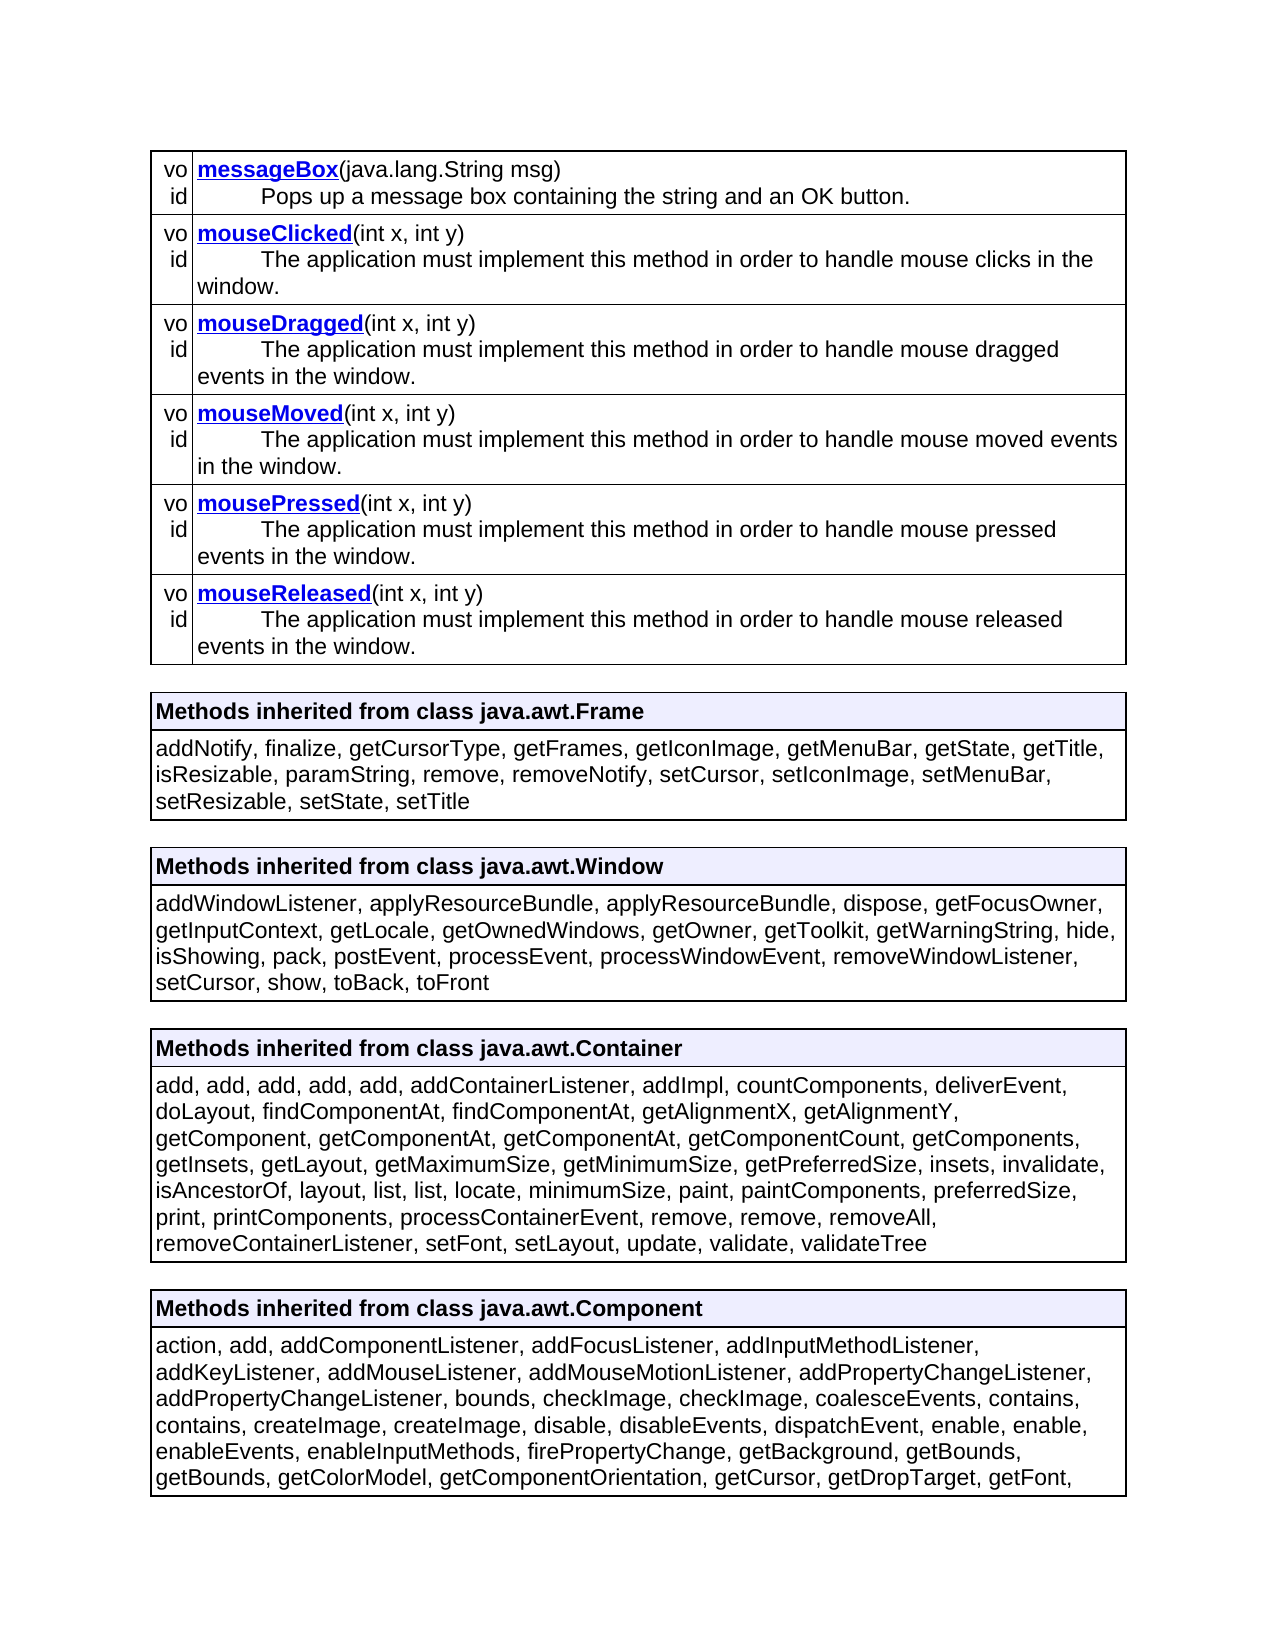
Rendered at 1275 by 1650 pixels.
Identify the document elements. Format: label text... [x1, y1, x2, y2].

table_cell messageBox(java.lang.String msg) Pops up a message box containing the string and an OK button. [193, 152, 1125, 214]
table_header Methods inherited from class java.awt.Component [152, 1291, 1125, 1326]
table_cell addNotify, finalize, getCursorType, getFrames, getIconImage, getMenuBar, getState, getTitle, isResizable, paramString, remove, removeNotify, setCursor, setIconImage, setMenuBar, setResizable, setState, setTitle [152, 731, 1125, 819]
table_cell mouseMoved(int x, int y) The application must implement this method in order to handle mouse moved events in the window. [193, 395, 1125, 484]
table_cell void [152, 305, 192, 394]
table_cell mouseReleased(int x, int y) The application must implement this method in order to handle mouse released events in the window. [193, 575, 1125, 664]
table_cell add, add, add, add, add, addContainerListener, addImpl, countComponents, deliverEvent, doLayout, findComponentAt, findComponentAt, getAlignmentX, getAlignmentY, getComponent, getComponentAt, getComponentAt, getComponentCount, getComponents, getInsets, getLayout, getMaximumSize, getMinimumSize, getPreferredSize, insets, invalidate, isAncestorOf, layout, list, list, locate, minimumSize, paint, paintComponents, preferredSize, print, printComponents, processContainerEvent, remove, remove, removeAll, removeContainerListener, setFont, setLayout, update, validate, validateTree [152, 1067, 1125, 1261]
table_cell mouseDragged(int x, int y) The application must implement this method in order to handle mouse dragged events in the window. [193, 305, 1125, 394]
table_header Methods inherited from class java.awt.Window [152, 848, 1125, 884]
table_header Methods inherited from class java.awt.Container [152, 1030, 1125, 1066]
table_cell void [152, 395, 192, 484]
table_header Methods inherited from class java.awt.Frame [152, 693, 1125, 729]
table_cell void [152, 215, 192, 304]
table_cell void [152, 152, 192, 214]
table_cell mousePressed(int x, int y) The application must implement this method in order to handle mouse pressed events in the window. [193, 485, 1125, 574]
table_cell addWindowListener, applyResourceBundle, applyResourceBundle, dispose, getFocusOwner, getInputContext, getLocale, getOwnedWindows, getOwner, getToolkit, getWarningString, hide, isShowing, pack, postEvent, processEvent, processWindowEvent, removeWindowListener, setCursor, show, toBack, toFront [152, 886, 1125, 1000]
table_cell void [152, 485, 192, 574]
table_cell void [152, 575, 192, 664]
table_cell mouseClicked(int x, int y) The application must implement this method in order to handle mouse clicks in the window. [193, 215, 1125, 304]
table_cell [152, 1328, 1125, 1495]
